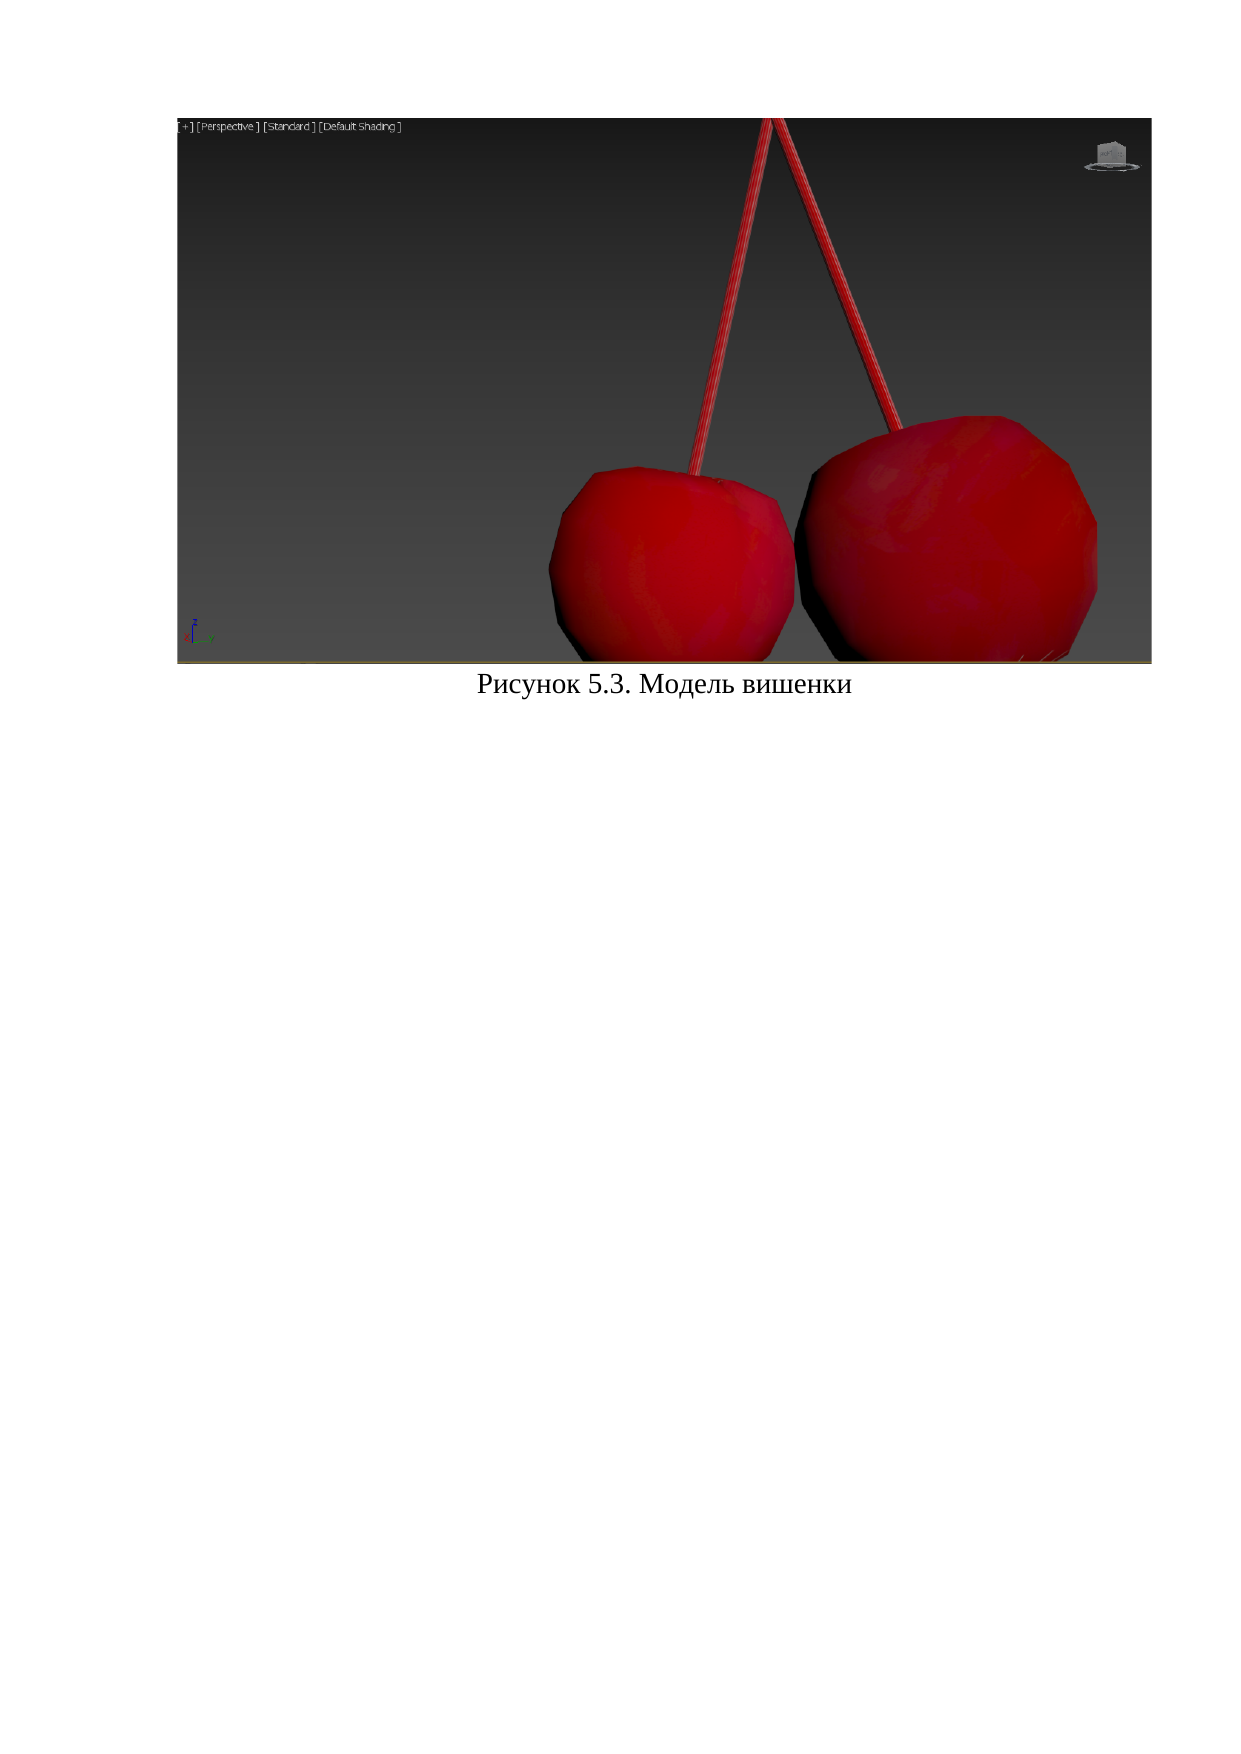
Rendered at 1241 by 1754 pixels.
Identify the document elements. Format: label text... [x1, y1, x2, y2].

picture [177, 118, 1152, 664]
text Рисунок 5.3. Модель вишенки [177, 666, 1152, 699]
